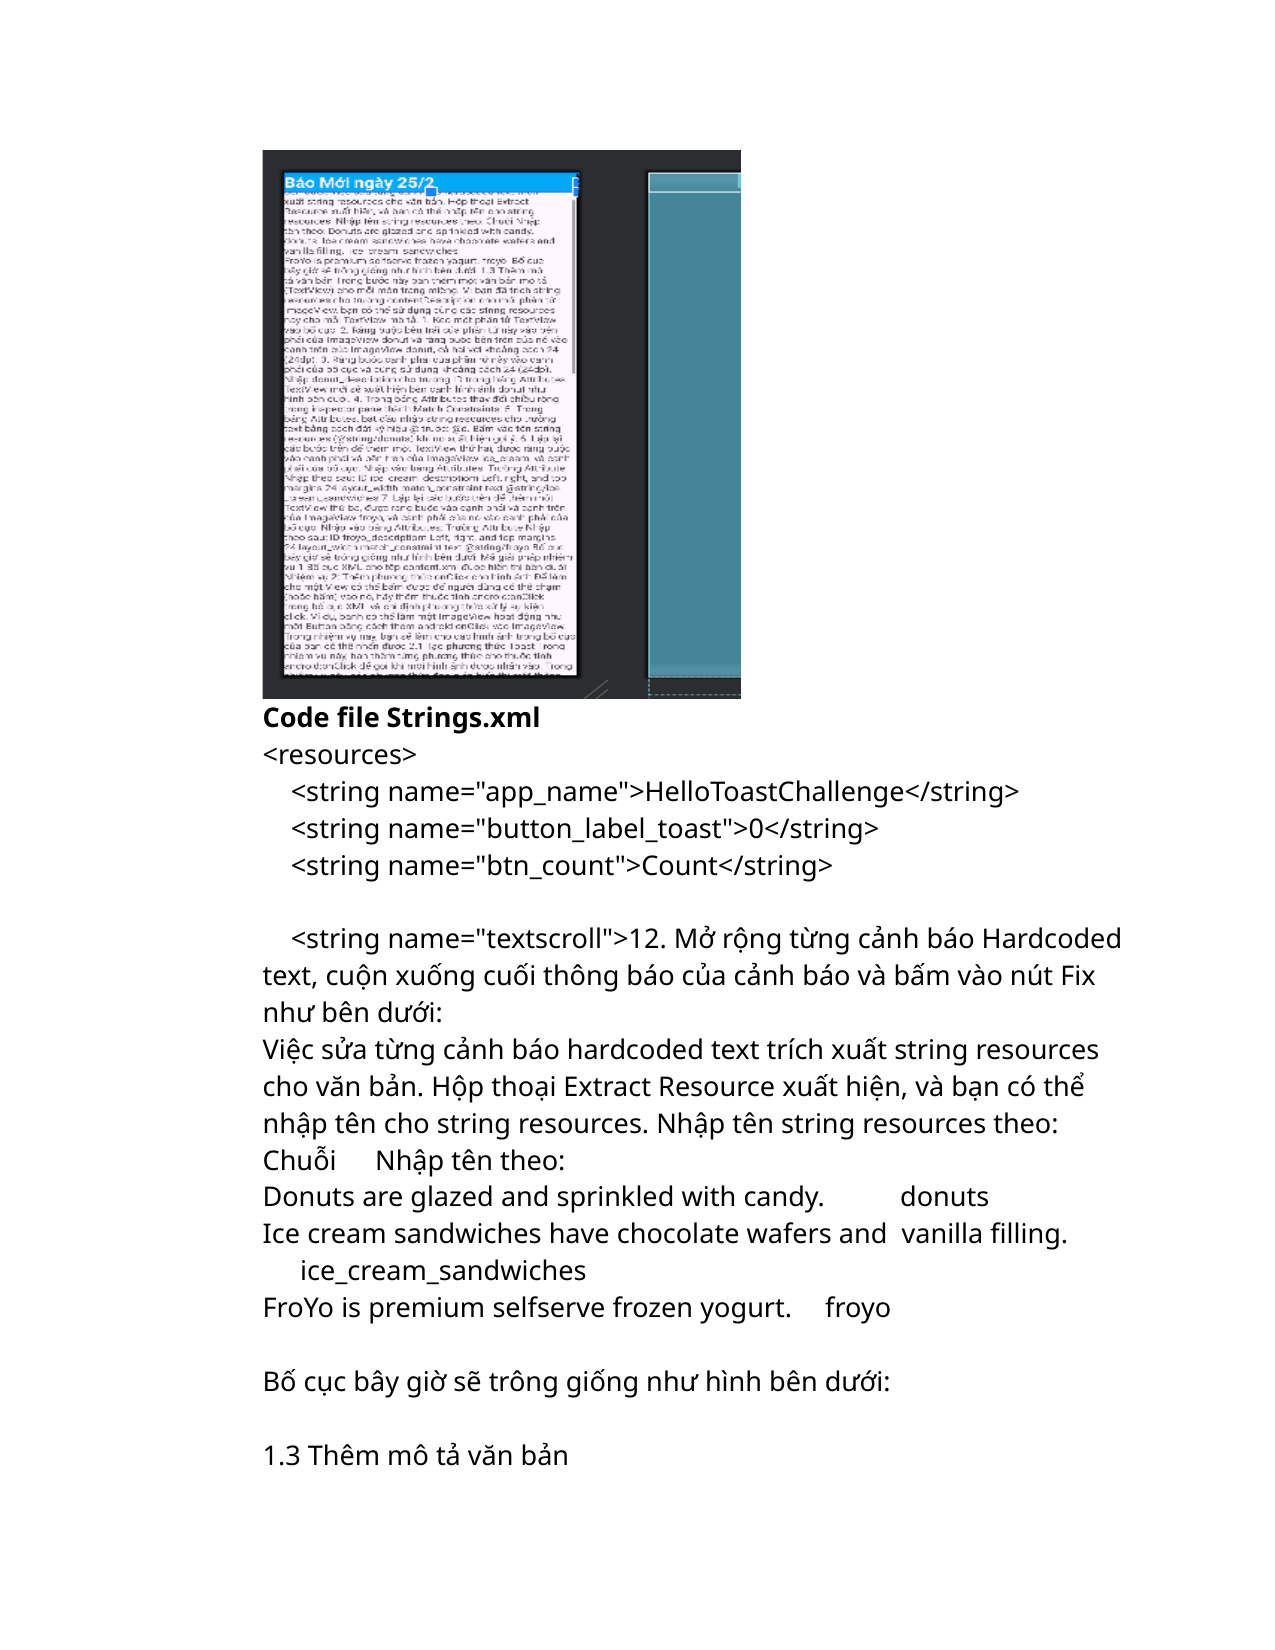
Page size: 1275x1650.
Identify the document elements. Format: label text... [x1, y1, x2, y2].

list Chuỗi Nhập tên theo: [262, 1141, 1125, 1178]
list <string name="btn_count">Count</string> [262, 846, 1125, 883]
list Việc sửa từng cảnh báo hardcoded text trích xuất string resources cho văn bản. Hộp thoại Extract Resource xuất hiện, và bạn có thể nhập tên cho string resources. Nhập tên string resources theo: [262, 1030, 1125, 1141]
picture [262, 150, 741, 699]
list FroYo is premium selfserve frozen yogurt. froyo [262, 1288, 1125, 1325]
list Bố cục bây giờ sẽ trông giống như hình bên dưới: [262, 1362, 1125, 1399]
list <string name="button_label_toast">0</string> [262, 809, 1125, 846]
list <resources> [262, 735, 1125, 772]
list 1.3 Thêm mô tả văn bản [262, 1436, 1125, 1473]
list Ice cream sandwiches have chocolate wafers and vanilla filling. ice_cream_sandwiches [262, 1215, 1125, 1288]
list Donuts are glazed and sprinkled with candy. donuts [262, 1178, 1125, 1215]
list Code file Strings.xml [262, 698, 1125, 735]
list <string name="app_name">HelloToastChallenge</string> [262, 772, 1125, 809]
list <string name="textscroll">12. Mở rộng từng cảnh báo Hardcoded text, cuộn xuống cuối thông báo của cảnh báo và bấm vào nút Fix như bên dưới: [262, 920, 1125, 1030]
